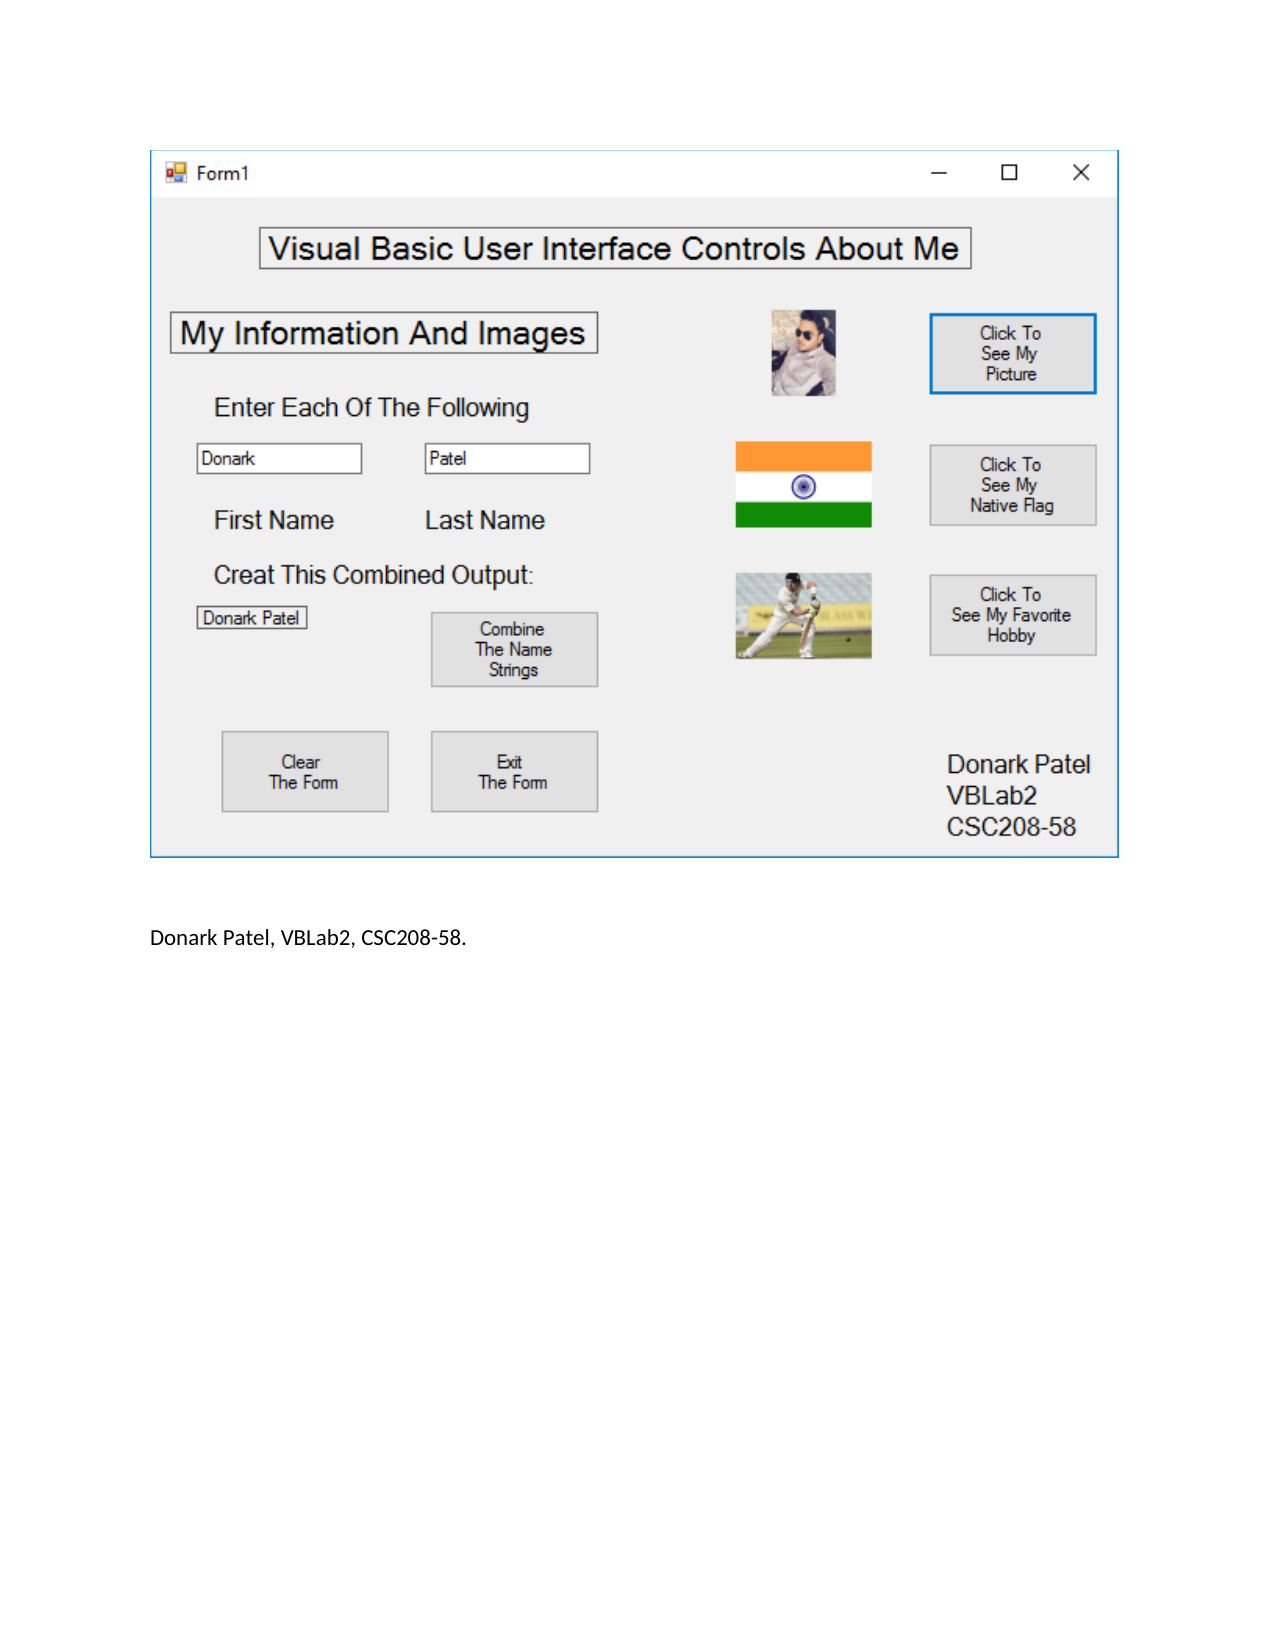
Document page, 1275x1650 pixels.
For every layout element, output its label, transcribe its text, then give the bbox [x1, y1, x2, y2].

picture [150, 150, 1119, 858]
text Donark Patel, VBLab2, CSC208-58. [150, 923, 1125, 952]
